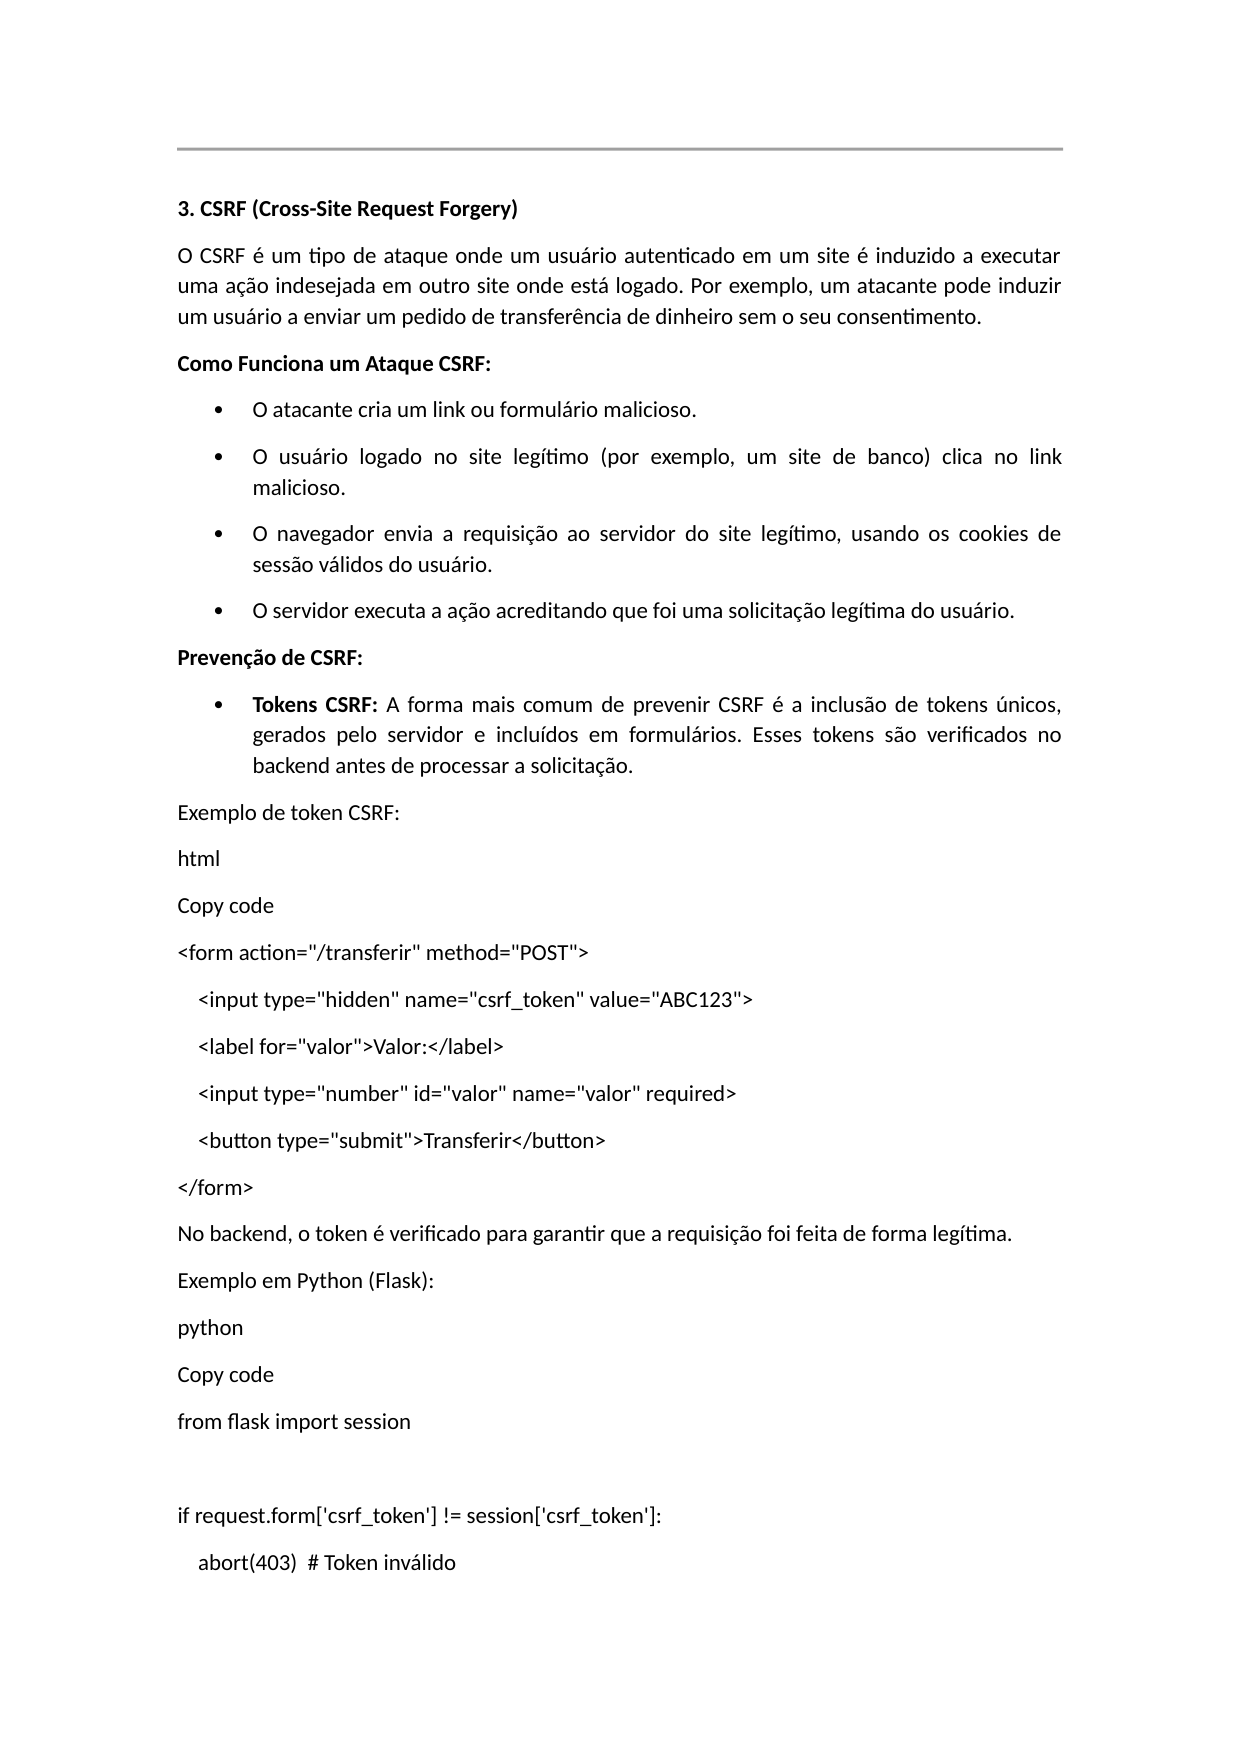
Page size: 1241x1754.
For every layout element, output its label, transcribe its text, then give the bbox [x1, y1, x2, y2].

text from flask import session [177, 1407, 1063, 1435]
text Como Funciona um Ataque CSRF: [177, 349, 1063, 377]
text if request.form['csrf_token'] != session['csrf_token']: [177, 1501, 1063, 1529]
text Exemplo em Python (Flask): [177, 1266, 1063, 1294]
list O servidor executa a ação acreditando que foi uma solicitação legítima do usuário. [215, 597, 1063, 624]
list O atacante cria um link ou formulário malicioso. [215, 396, 1063, 423]
list O usuário logado no site legítimo (por exemplo, um site de banco) clica no link malicioso. [215, 442, 1063, 501]
text <form action="/transferir" method="POST"> [177, 938, 1063, 966]
text Copy code [177, 891, 1063, 919]
text O CSRF é um tipo de ataque onde um usuário autenticado em um site é induzido a executar uma ação indesejada em outro site onde está logado. Por exemplo, um atacante pode induzir um usuário a enviar um pedido de transferência de dinheiro sem o seu consentimento. [177, 241, 1063, 330]
text abort(403) # Token inválido [177, 1548, 1063, 1576]
text python [177, 1313, 1063, 1341]
text No backend, o token é verificado para garantir que a requisição foi feita de forma legítima. [177, 1219, 1063, 1247]
text Copy code [177, 1360, 1063, 1388]
text <input type="hidden" name="csrf_token" value="ABC123"> [177, 985, 1063, 1013]
text <label for="valor">Valor:</label> [177, 1032, 1063, 1060]
list O navegador envia a requisição ao servidor do site legítimo, usando os cookies de sessão válidos do usuário. [215, 519, 1063, 578]
text 3. CSRF (Cross-Site Request Forgery) [177, 194, 1063, 222]
text <button type="submit">Transferir</button> [177, 1126, 1063, 1154]
text Prevenção de CSRF: [177, 643, 1063, 671]
text <input type="number" id="valor" name="valor" required> [177, 1079, 1063, 1107]
text html [177, 844, 1063, 872]
text Exemplo de token CSRF: [177, 798, 1063, 826]
text </form> [177, 1173, 1063, 1201]
list Tokens CSRF: A forma mais comum de prevenir CSRF é a inclusão de tokens únicos, gerados pelo servidor e incluídos em formulários. Esses tokens são verificados no backend antes de processar a solicitação. [215, 690, 1063, 779]
